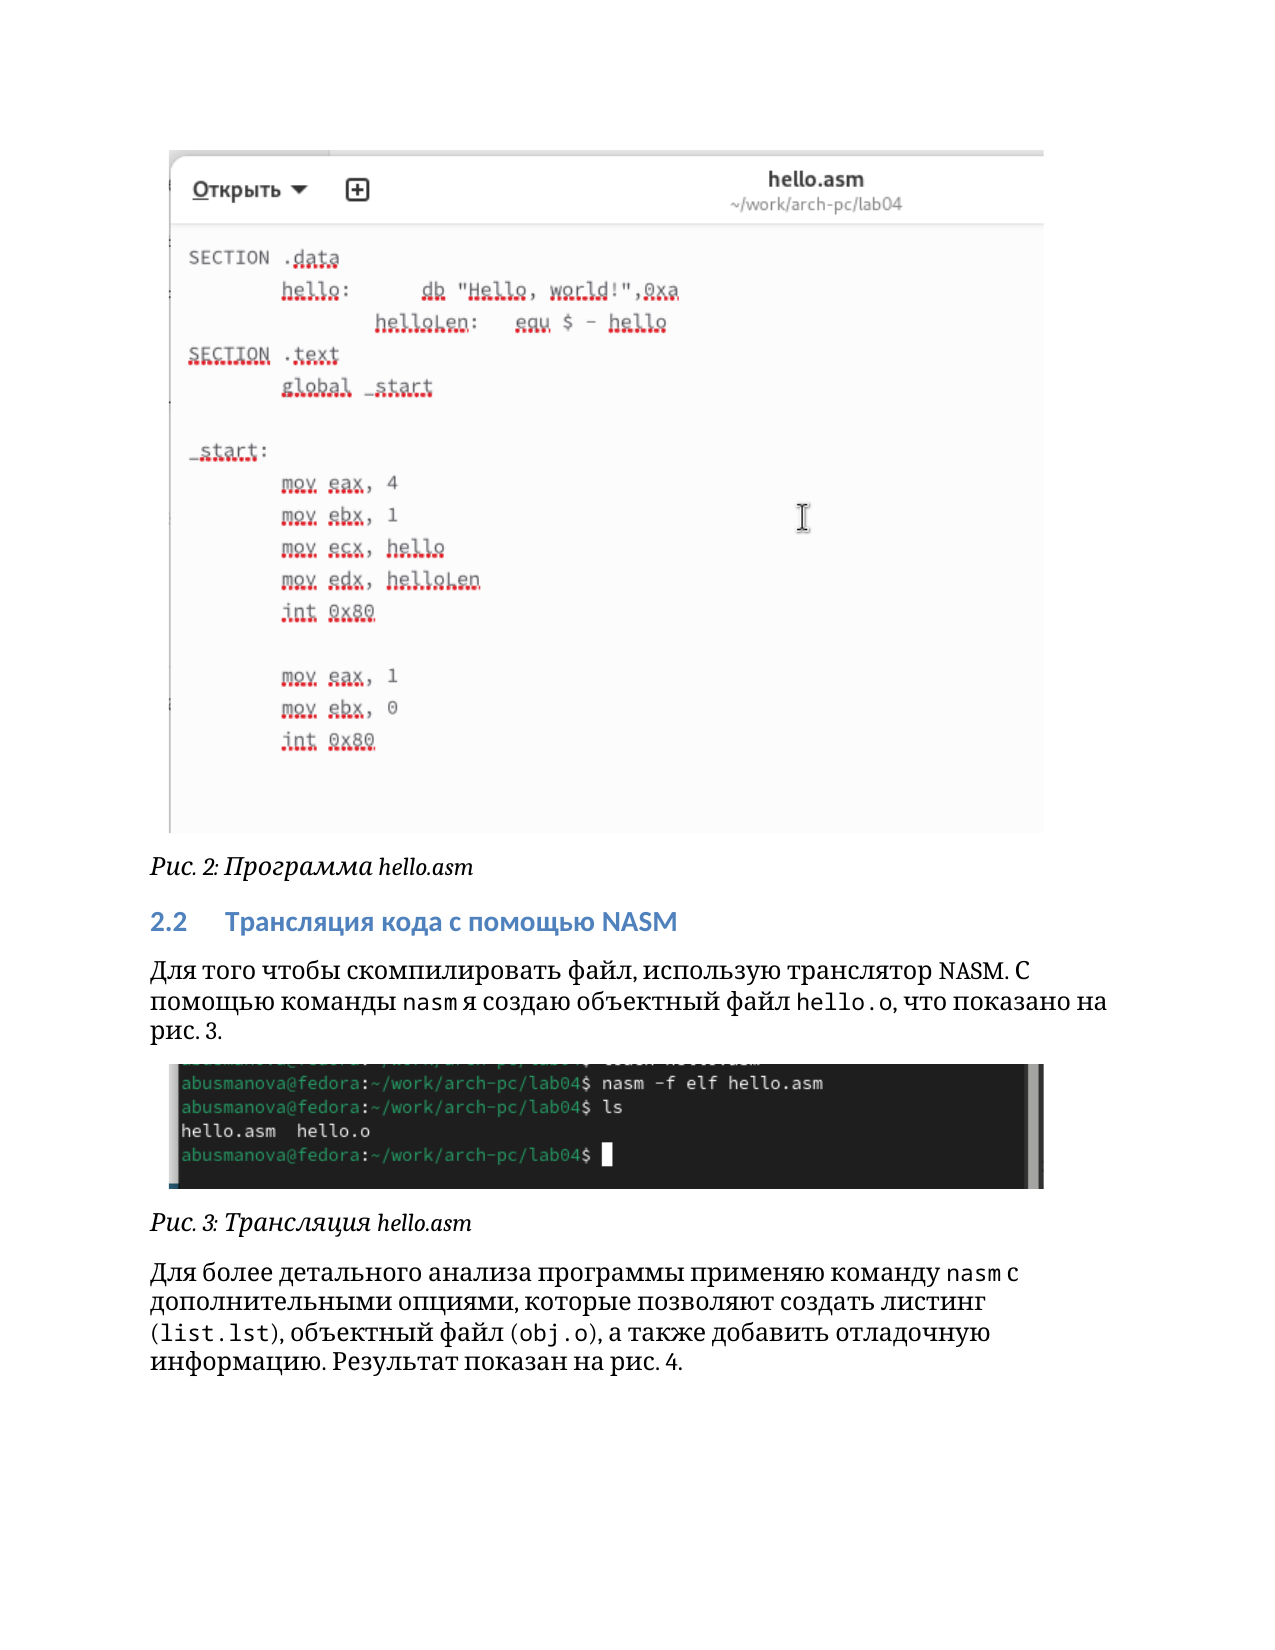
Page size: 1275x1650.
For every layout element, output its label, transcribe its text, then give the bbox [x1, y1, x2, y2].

picture [168, 1064, 1044, 1189]
text Рис. 3: Трансляция hello.asm [150, 1209, 1125, 1238]
text Для того чтобы скомпилировать файл, использую транслятор NASM. С помощью команды nasm я создаю объектный файл hello.o, что показано на рис. 3. [150, 957, 1125, 1046]
text Для более детального анализа программы применяю команду nasm с дополнительными опциями, которые позволяют создать листинг (list.lst), объектный файл (obj.o), а также добавить отладочную информацию. Результат показан на рис. 4. [150, 1257, 1125, 1377]
picture [168, 150, 1044, 833]
text Рис. 2: Программа hello.asm [150, 853, 1125, 882]
subtitle 2.2 Трансляция кода с помощью NASM [150, 903, 1125, 938]
